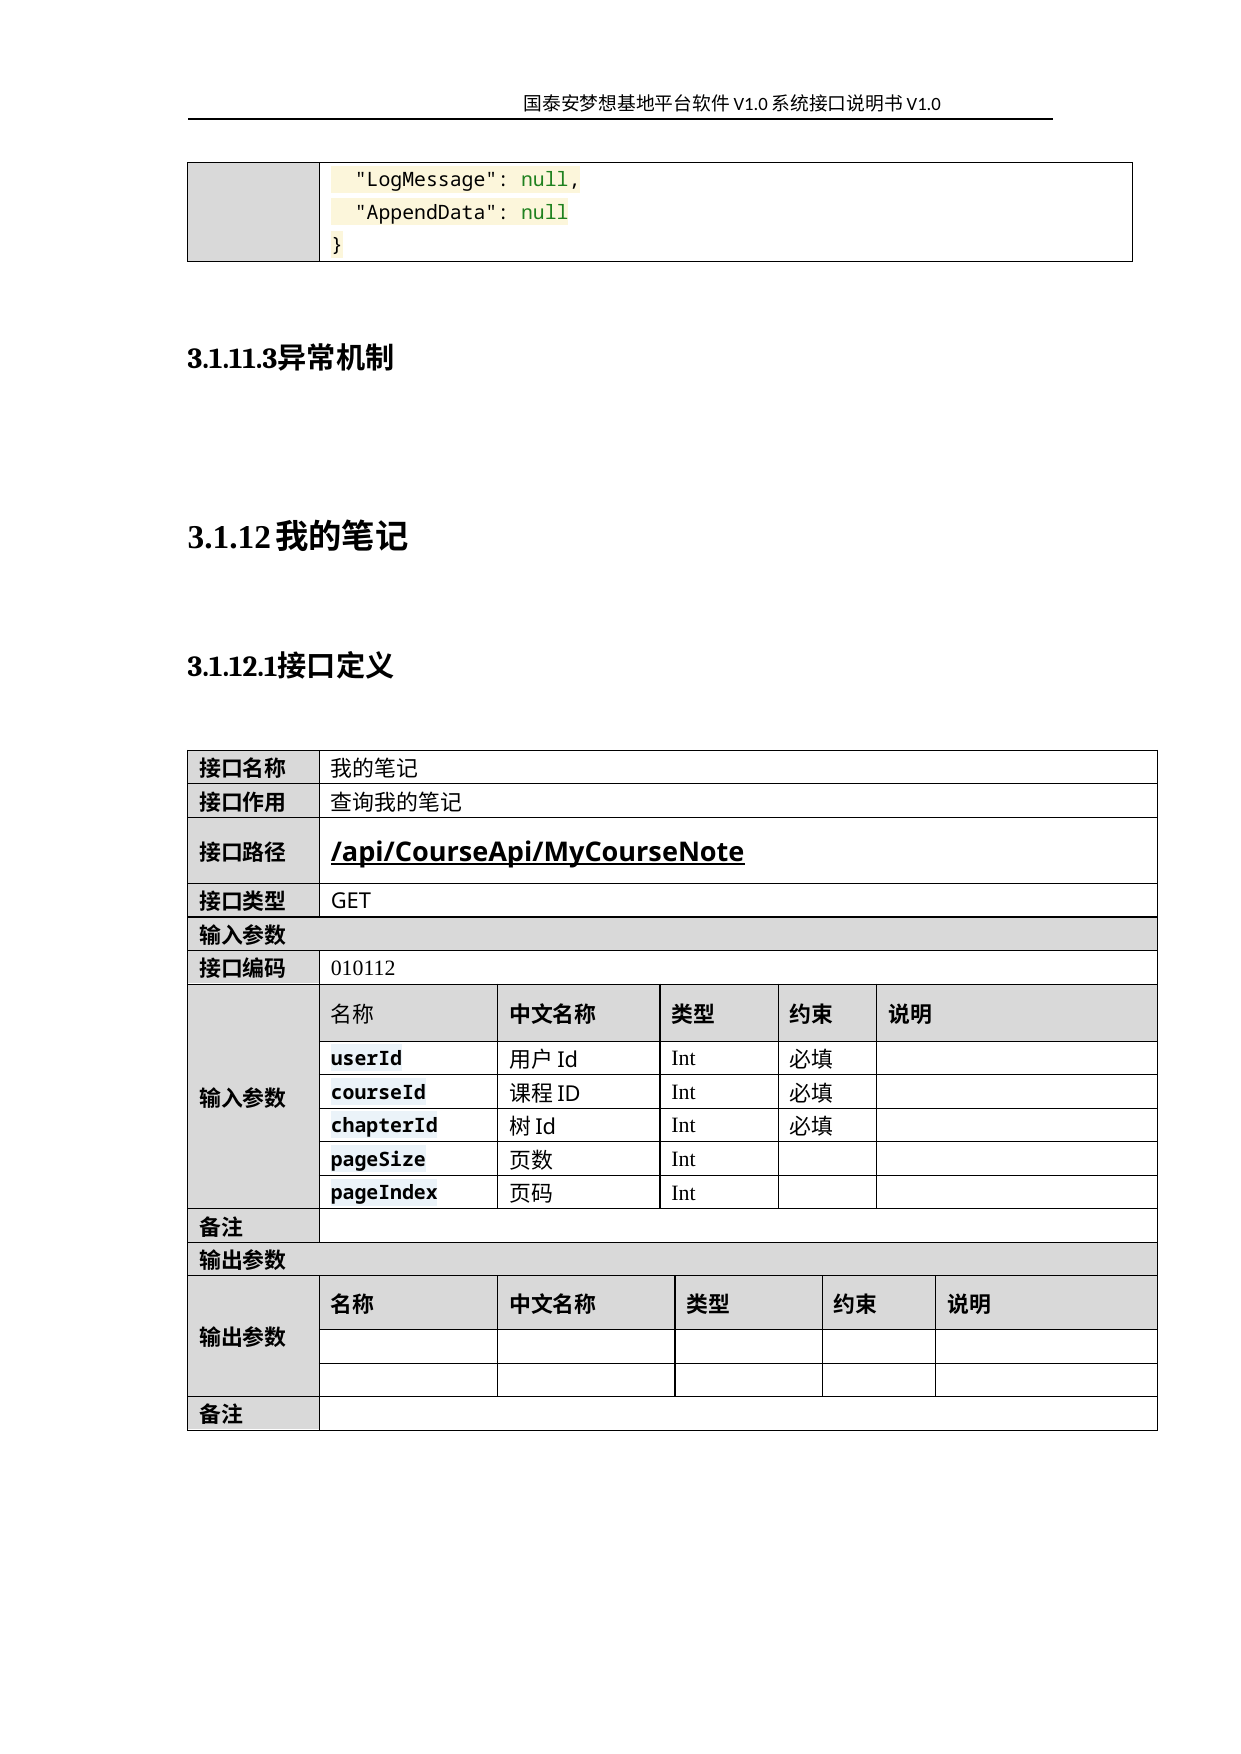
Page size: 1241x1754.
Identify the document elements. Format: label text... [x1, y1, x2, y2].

table_cell 必填 [779, 1042, 876, 1074]
table_cell [877, 1075, 1157, 1108]
table_cell 必填 [779, 1075, 876, 1108]
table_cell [320, 163, 1132, 261]
table_cell 输出参数 [188, 1276, 319, 1396]
table_cell 页数 [498, 1142, 659, 1175]
table_cell [936, 1364, 1157, 1396]
table_cell [823, 1364, 935, 1396]
table_cell [877, 1042, 1157, 1074]
table_header 我的笔记 [320, 751, 1157, 783]
table_cell Int [661, 1109, 778, 1141]
table_cell 名称 [320, 1276, 497, 1329]
table_cell [779, 1142, 876, 1175]
table_cell Int [661, 1075, 778, 1108]
table_cell [320, 1397, 1157, 1429]
table_cell 说明 [877, 985, 1157, 1041]
table_cell pageIndex [320, 1176, 497, 1208]
table_cell 课程ID [498, 1075, 659, 1108]
subtitle 异常机制 [187, 323, 1053, 388]
table_cell [877, 1109, 1157, 1141]
table_cell 输出参数 [188, 1243, 1157, 1275]
table_cell 备注 [188, 1397, 319, 1429]
table_cell pageSize [320, 1142, 497, 1175]
table_cell [320, 1364, 497, 1396]
table_cell [320, 1330, 497, 1362]
table_header 接口名称 [188, 751, 319, 783]
table_cell 010112 [320, 951, 1157, 983]
table_cell 接口编码 [188, 951, 319, 983]
table_cell 接口类型 [188, 884, 319, 916]
table_cell 中文名称 [498, 1276, 674, 1329]
table_cell 用户Id [498, 1042, 659, 1074]
table_cell 输出参数 [188, 163, 319, 261]
table_cell 说明 [936, 1276, 1157, 1329]
table_cell 树Id [498, 1109, 659, 1141]
table_cell 输入参数 [188, 985, 319, 1208]
table_cell 类型 [676, 1276, 822, 1329]
table_cell [676, 1364, 822, 1396]
table_cell GET [320, 884, 1157, 916]
table_cell courseId [320, 1075, 497, 1108]
table_cell 名称 [320, 985, 497, 1041]
subtitle 我的笔记 [187, 502, 1053, 567]
table_cell 备注 [188, 1209, 319, 1242]
table_cell 必填 [779, 1109, 876, 1141]
table_cell [498, 1364, 674, 1396]
table_cell [877, 1176, 1157, 1208]
table_cell 输入参数 [188, 918, 1157, 950]
table_cell 页码 [498, 1176, 659, 1208]
table_cell [936, 1330, 1157, 1362]
table_cell userId [320, 1042, 497, 1074]
table_cell 接口作用 [188, 784, 319, 817]
table_cell 类型 [661, 985, 778, 1041]
table_cell 约束 [779, 985, 876, 1041]
table_cell 约束 [823, 1276, 935, 1329]
table_cell Int [661, 1042, 778, 1074]
table_cell 查询我的笔记 [320, 784, 1157, 817]
table_cell Int [661, 1142, 778, 1175]
table_cell /api/CourseApi/MyCourseNote [320, 818, 1157, 883]
table_cell Int [661, 1176, 778, 1208]
table_cell [676, 1330, 822, 1362]
table_cell chapterId [320, 1109, 497, 1141]
table_cell [823, 1330, 935, 1362]
table_cell 中文名称 [498, 985, 659, 1041]
table_cell 接口路径 [188, 818, 319, 883]
table_cell [877, 1142, 1157, 1175]
table_cell [498, 1330, 674, 1362]
table_cell [320, 1209, 1157, 1242]
subtitle 接口定义 [187, 631, 1053, 696]
table_cell [779, 1176, 876, 1208]
